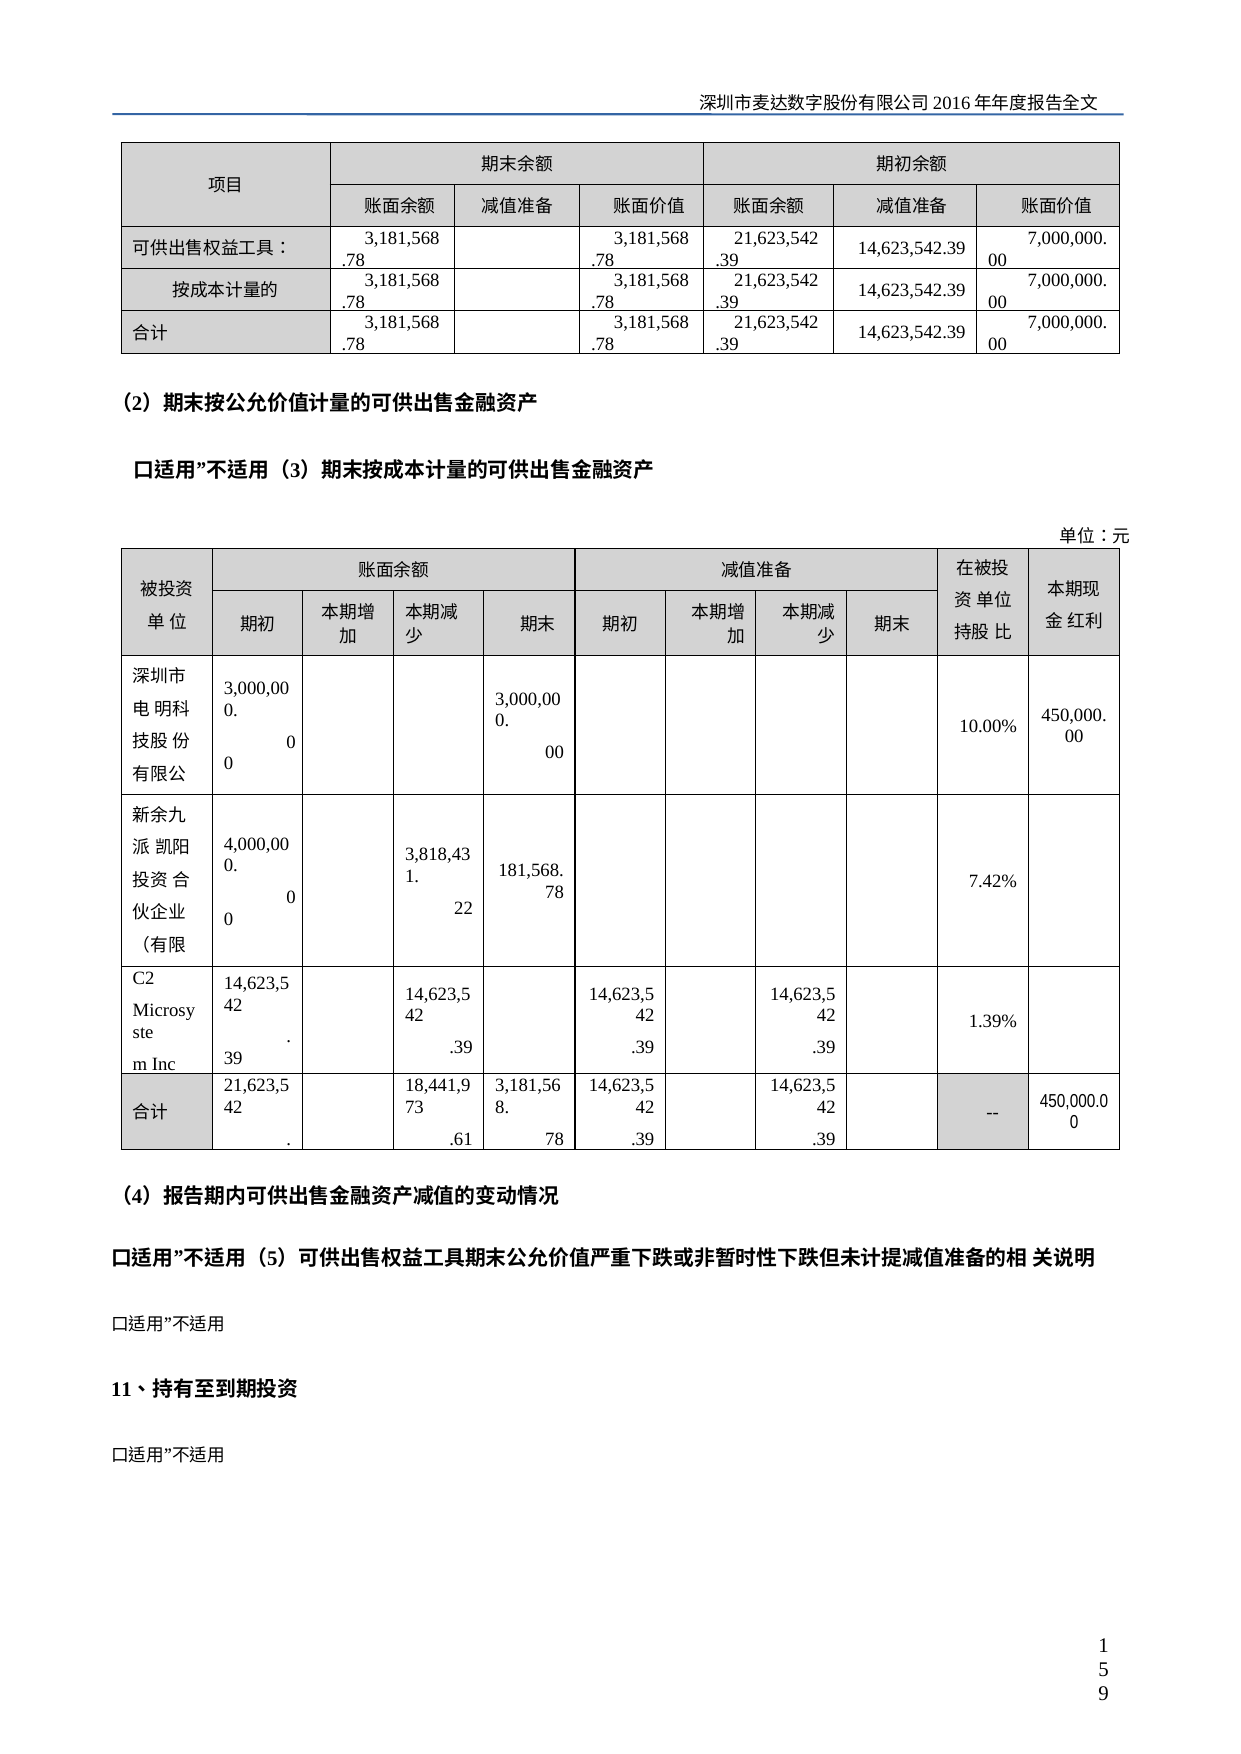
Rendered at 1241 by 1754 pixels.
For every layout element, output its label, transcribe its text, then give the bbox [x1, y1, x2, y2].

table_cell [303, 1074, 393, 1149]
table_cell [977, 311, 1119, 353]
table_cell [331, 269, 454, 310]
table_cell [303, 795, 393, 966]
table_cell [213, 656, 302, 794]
text （4）报告期内可供出售金融资产减值的变动情况 [111, 1177, 1130, 1211]
text 单位：元 [111, 524, 1130, 548]
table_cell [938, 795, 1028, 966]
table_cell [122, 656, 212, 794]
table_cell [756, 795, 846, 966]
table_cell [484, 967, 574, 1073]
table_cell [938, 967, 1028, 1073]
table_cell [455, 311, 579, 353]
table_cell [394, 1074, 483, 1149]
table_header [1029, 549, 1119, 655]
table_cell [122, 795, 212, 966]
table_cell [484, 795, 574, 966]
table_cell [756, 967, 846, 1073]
text 口适用”不适用（3）期末按成本计量的可供出售金融资产 [111, 456, 1130, 484]
text 11、持有至到期投资 [111, 1369, 1130, 1403]
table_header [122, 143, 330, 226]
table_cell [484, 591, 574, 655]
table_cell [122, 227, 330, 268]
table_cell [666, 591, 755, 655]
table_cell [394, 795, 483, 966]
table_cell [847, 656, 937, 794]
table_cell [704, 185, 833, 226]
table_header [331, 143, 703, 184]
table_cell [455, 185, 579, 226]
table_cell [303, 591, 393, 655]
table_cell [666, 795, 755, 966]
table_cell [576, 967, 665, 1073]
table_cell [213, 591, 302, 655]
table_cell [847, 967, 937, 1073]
text （2）期末按公允价值计量的可供出售金融资产 [111, 388, 1130, 416]
text 口适用”不适用（5）可供出售权益工具期末公允价值严重下跌或非暂时性下跌但未计提减值准备的相 关说明 [111, 1238, 1130, 1272]
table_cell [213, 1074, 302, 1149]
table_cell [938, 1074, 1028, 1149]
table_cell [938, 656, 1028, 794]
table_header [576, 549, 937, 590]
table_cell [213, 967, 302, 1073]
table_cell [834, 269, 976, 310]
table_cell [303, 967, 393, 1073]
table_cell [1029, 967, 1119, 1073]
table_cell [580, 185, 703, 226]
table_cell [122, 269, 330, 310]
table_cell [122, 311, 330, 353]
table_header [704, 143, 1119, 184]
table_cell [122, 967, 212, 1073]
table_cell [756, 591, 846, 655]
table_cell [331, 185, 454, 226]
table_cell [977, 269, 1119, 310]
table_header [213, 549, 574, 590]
text 口适用”不适用 [111, 1311, 1130, 1336]
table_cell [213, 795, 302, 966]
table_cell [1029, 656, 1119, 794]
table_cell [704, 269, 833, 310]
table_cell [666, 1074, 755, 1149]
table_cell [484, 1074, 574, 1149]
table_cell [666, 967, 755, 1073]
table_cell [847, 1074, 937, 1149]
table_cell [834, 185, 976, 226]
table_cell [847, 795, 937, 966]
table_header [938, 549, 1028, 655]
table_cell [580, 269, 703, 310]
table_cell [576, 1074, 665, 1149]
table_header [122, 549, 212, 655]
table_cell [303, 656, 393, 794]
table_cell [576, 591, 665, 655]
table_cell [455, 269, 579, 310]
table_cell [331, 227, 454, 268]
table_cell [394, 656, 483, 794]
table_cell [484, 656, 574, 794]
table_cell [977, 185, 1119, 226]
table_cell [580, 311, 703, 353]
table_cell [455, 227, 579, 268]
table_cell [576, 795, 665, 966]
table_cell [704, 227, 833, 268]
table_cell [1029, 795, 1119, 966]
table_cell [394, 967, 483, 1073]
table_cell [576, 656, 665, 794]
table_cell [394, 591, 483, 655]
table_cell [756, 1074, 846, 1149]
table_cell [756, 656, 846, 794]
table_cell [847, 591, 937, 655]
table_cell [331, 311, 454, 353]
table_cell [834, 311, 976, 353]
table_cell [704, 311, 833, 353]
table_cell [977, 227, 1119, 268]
text 口适用”不适用 [111, 1442, 1130, 1467]
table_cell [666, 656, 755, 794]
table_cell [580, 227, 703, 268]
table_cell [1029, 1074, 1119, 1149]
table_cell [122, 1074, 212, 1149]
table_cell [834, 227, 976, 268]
